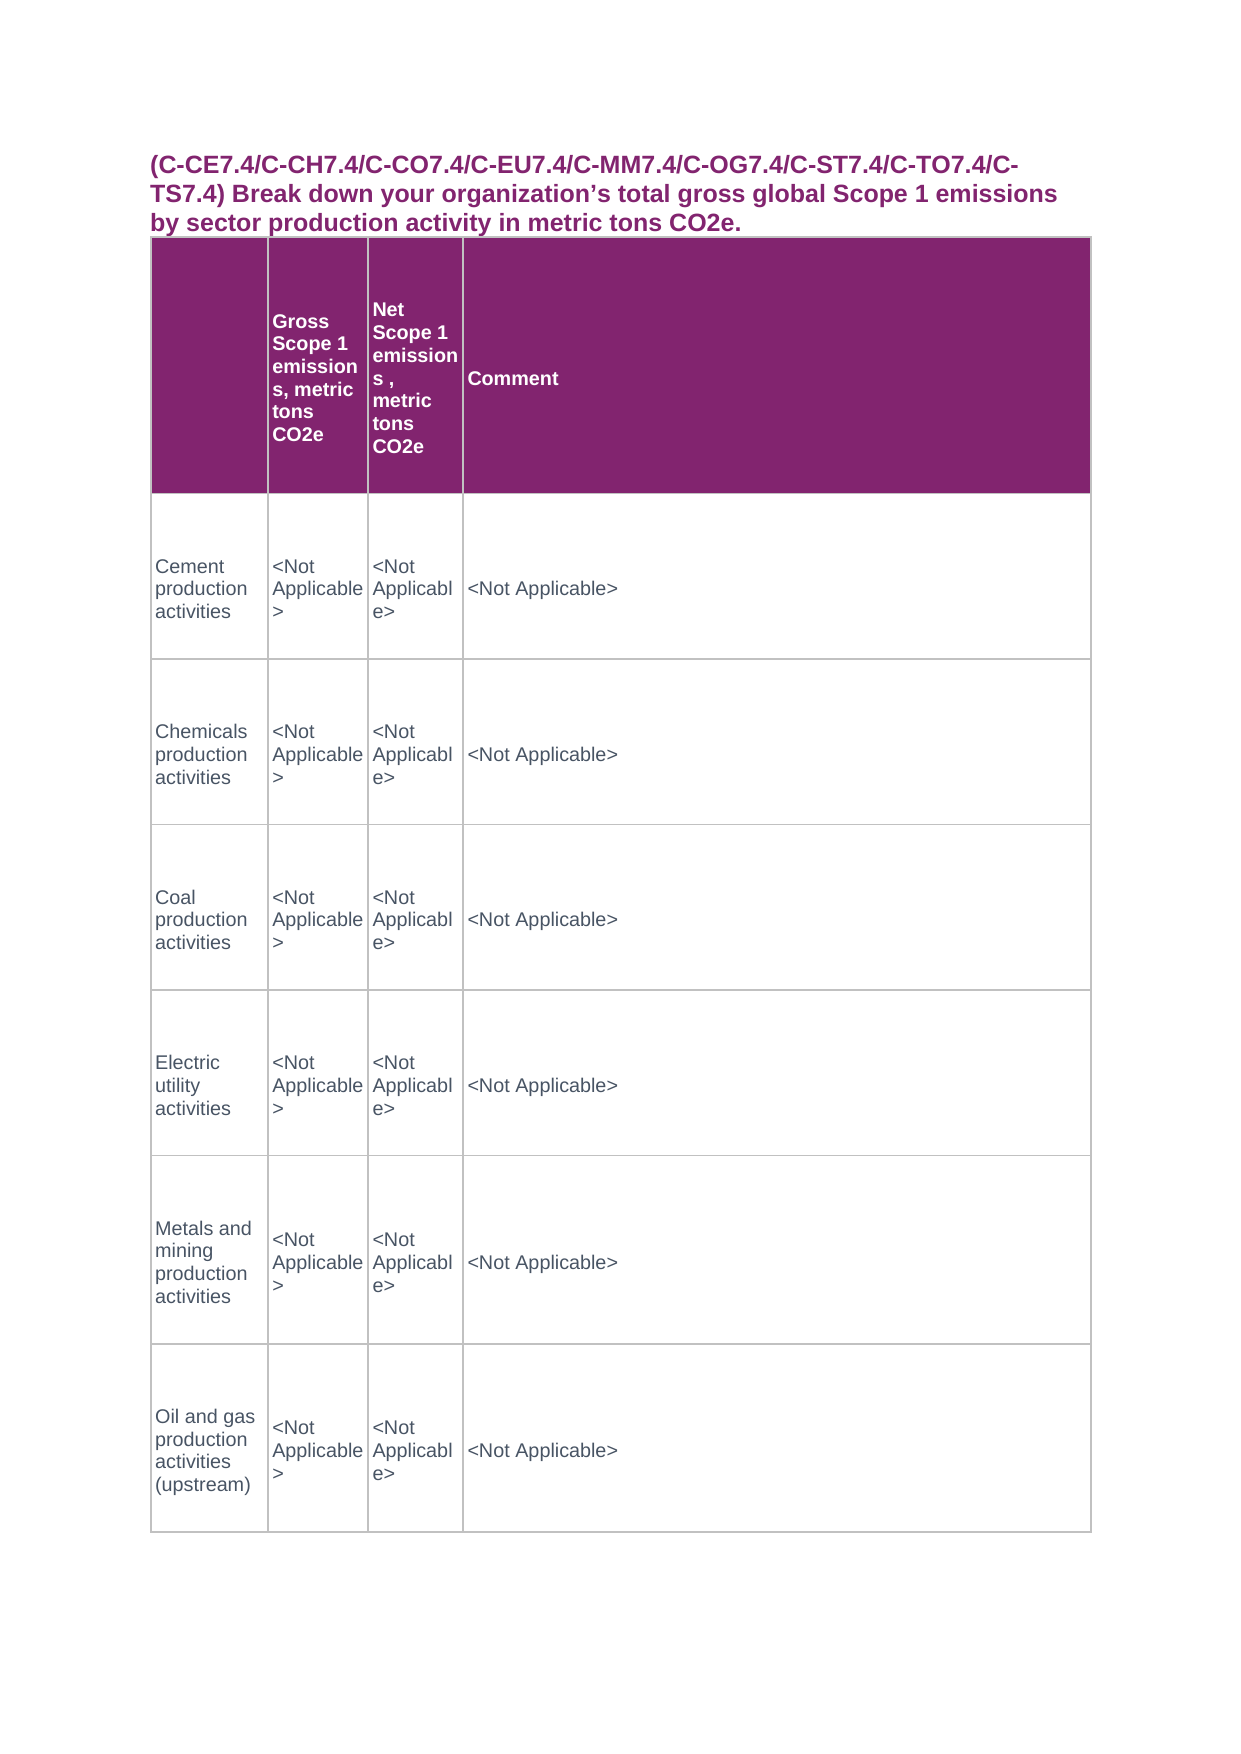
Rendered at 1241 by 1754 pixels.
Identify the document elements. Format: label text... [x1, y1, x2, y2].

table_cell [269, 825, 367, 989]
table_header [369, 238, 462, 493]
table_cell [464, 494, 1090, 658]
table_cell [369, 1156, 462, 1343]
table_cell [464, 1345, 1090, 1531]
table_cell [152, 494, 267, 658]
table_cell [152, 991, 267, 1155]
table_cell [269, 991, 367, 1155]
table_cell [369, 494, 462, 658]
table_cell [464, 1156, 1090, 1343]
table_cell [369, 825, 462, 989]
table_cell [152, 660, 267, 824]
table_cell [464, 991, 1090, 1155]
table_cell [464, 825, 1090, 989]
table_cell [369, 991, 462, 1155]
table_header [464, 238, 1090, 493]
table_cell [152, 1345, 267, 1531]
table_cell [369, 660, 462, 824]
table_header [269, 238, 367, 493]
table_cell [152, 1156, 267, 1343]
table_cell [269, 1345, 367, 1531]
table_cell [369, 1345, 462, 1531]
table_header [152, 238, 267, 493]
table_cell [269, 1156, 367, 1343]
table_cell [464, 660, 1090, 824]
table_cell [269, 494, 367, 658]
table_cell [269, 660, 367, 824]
subtitle (C-CE7.4/C-CH7.4/C-CO7.4/C-EU7.4/C-MM7.4/C-OG7.4/C-ST7.4/C-TO7.4/C-TS7.4) Break down your organization’s total gross global Scope 1 emissions by sector production activity in metric tons CO2e. [150, 150, 1090, 236]
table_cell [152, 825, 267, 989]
